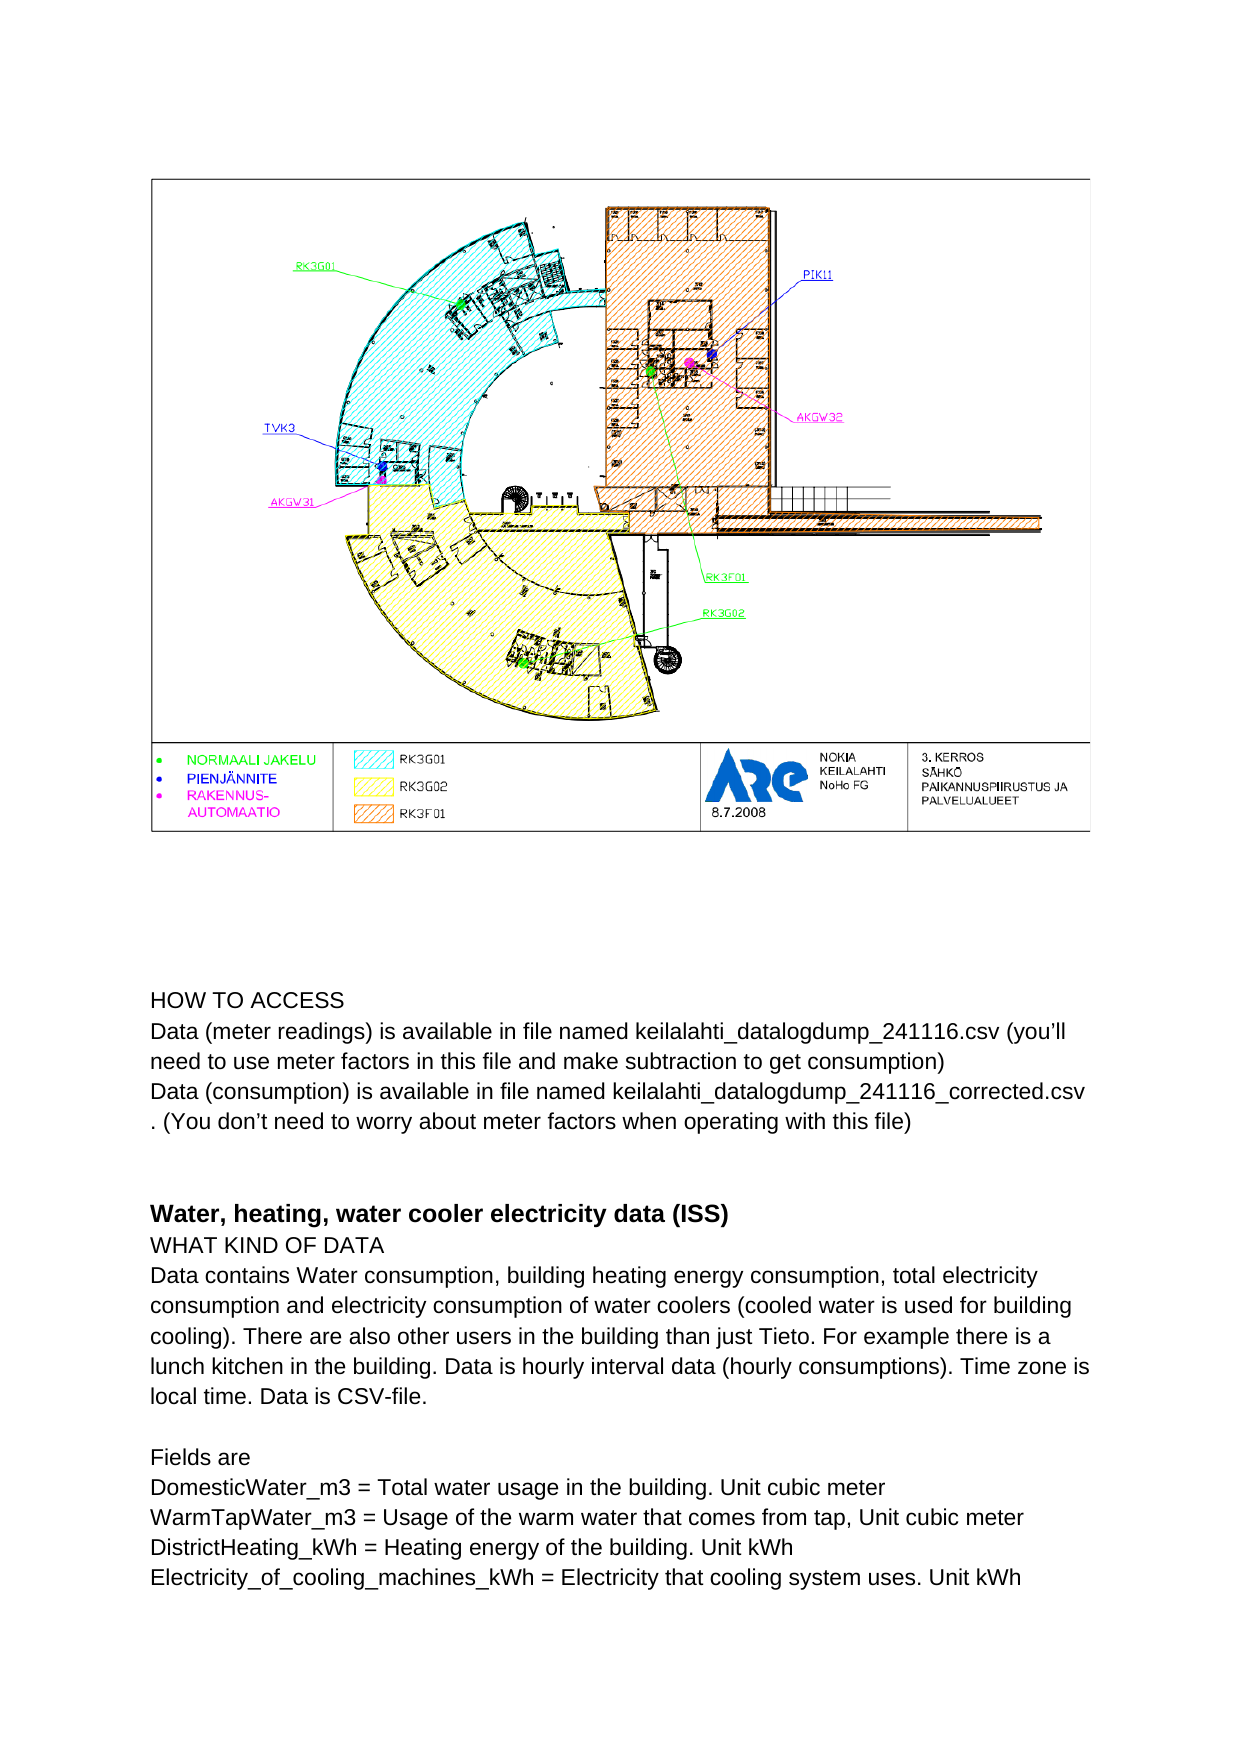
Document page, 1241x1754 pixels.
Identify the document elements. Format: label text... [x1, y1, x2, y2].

picture [150, 176, 1091, 833]
text Water, heating, water cooler electricity data (ISS) [150, 1199, 1090, 1228]
text WarmTapWater_m3 = Usage of the warm water that comes from tap, Unit cubic meter [150, 1504, 1090, 1530]
text WHAT KIND OF DATA [150, 1232, 1090, 1258]
text Data (consumption) is available in file named keilalahti_datalogdump_241116_corrected.csv . (You don’t need to worry about meter factors when operating with this file) [150, 1078, 1090, 1135]
text HOW TO ACCESS [150, 987, 1090, 1014]
text Data (meter readings) is available in file named keilalahti_datalogdump_241116.csv (you’ll need to use meter factors in this file and make subtraction to get consumption) [150, 1018, 1090, 1074]
text Electricity_of_cooling_machines_kWh = Electricity that cooling system uses. Unit kWh [150, 1564, 1090, 1591]
text DistrictHeating_kWh = Heating energy of the building. Unit kWh [150, 1534, 1090, 1560]
text DomesticWater_m3 = Total water usage in the building. Unit cubic meter [150, 1474, 1090, 1500]
text Fields are [150, 1443, 1090, 1470]
text Data contains Water consumption, building heating energy consumption, total electricity consumption and electricity consumption of water coolers (cooled water is used for building cooling). There are also other users in the building than just Tieto. For example there is a lunch kitchen in the building. Data is hourly interval data (hourly consumptions). Time zone is local time. Data is CSV-file. [150, 1262, 1090, 1409]
